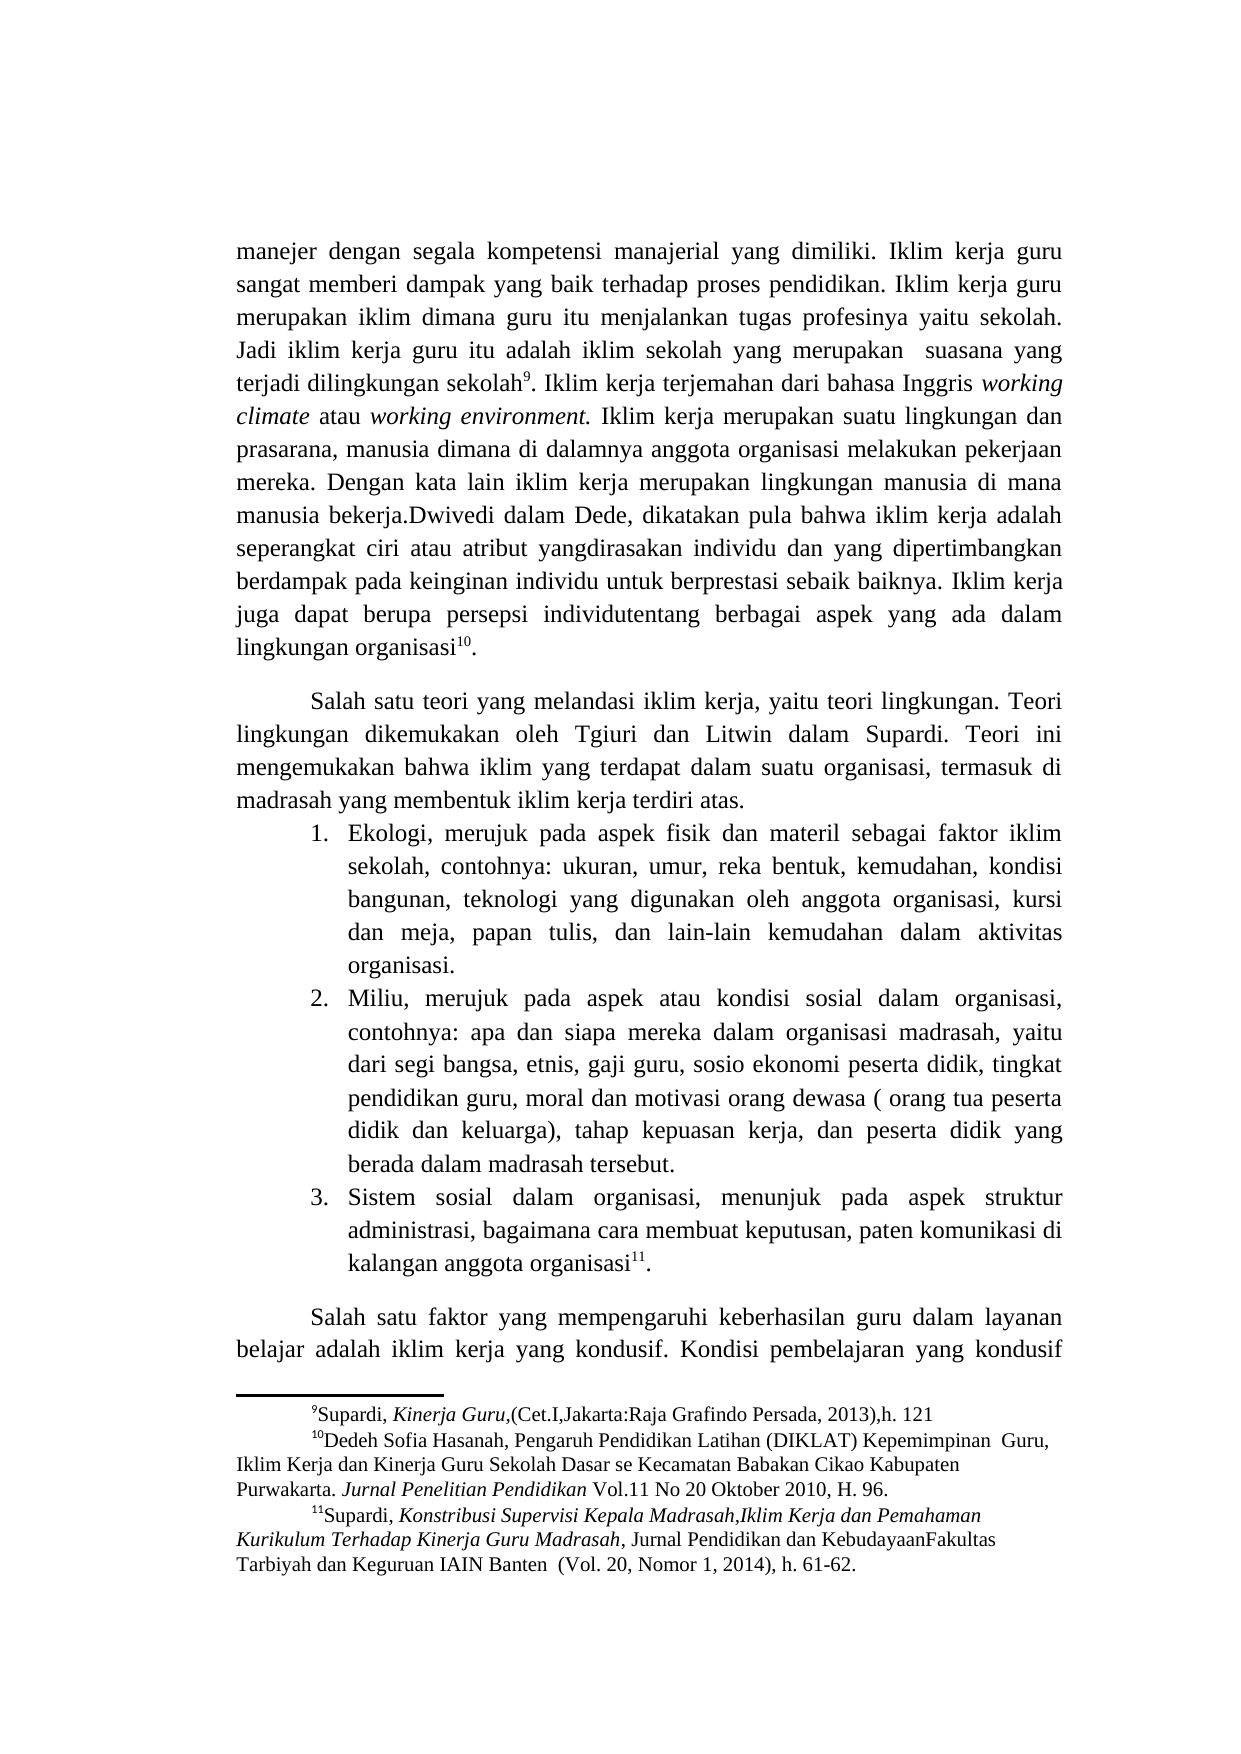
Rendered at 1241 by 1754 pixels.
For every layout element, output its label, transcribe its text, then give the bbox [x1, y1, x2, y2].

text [236, 1302, 1063, 1363]
list Salah satu teori yang melandasi iklim kerja, yaitu teori lingkungan. Teori lingkungan dikemukakan oleh Tgiuri dan Litwin dalam Supardi. Teori ini mengemukakan bahwa iklim yang terdapat dalam suatu organisasi, termasuk di madrasah yang membentuk iklim kerja terdiri atas. [236, 686, 1063, 814]
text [236, 236, 1063, 661]
list Miliu, merujuk pada aspek atau kondisi sosial dalam organisasi, contohnya: apa dan siapa mereka dalam organisasi madrasah, yaitu dari segi bangsa, etnis, gaji guru, sosio ekonomi peserta didik, tingkat pendidikan guru, moral dan motivasi orang dewasa ( orang tua peserta didik dan keluarga), tahap kepuasan kerja, dan peserta didik yang berada dalam madrasah tersebut. [310, 983, 1063, 1177]
list Ekologi, merujuk pada aspek fisik dan materil sebagai faktor iklim sekolah, contohnya: ukuran, umur, reka bentuk, kemudahan, kondisi bangunan, teknologi yang digunakan oleh anggota organisasi, kursi dan meja, papan tulis, dan lain-lain kemudahan dalam aktivitas organisasi. [310, 818, 1063, 979]
list Sistem sosial dalam organisasi, menunjuk pada aspek struktur administrasi, bagaimana cara membuat keputusan, paten komunikasi di kalangan anggota organisasi. [310, 1182, 1063, 1276]
